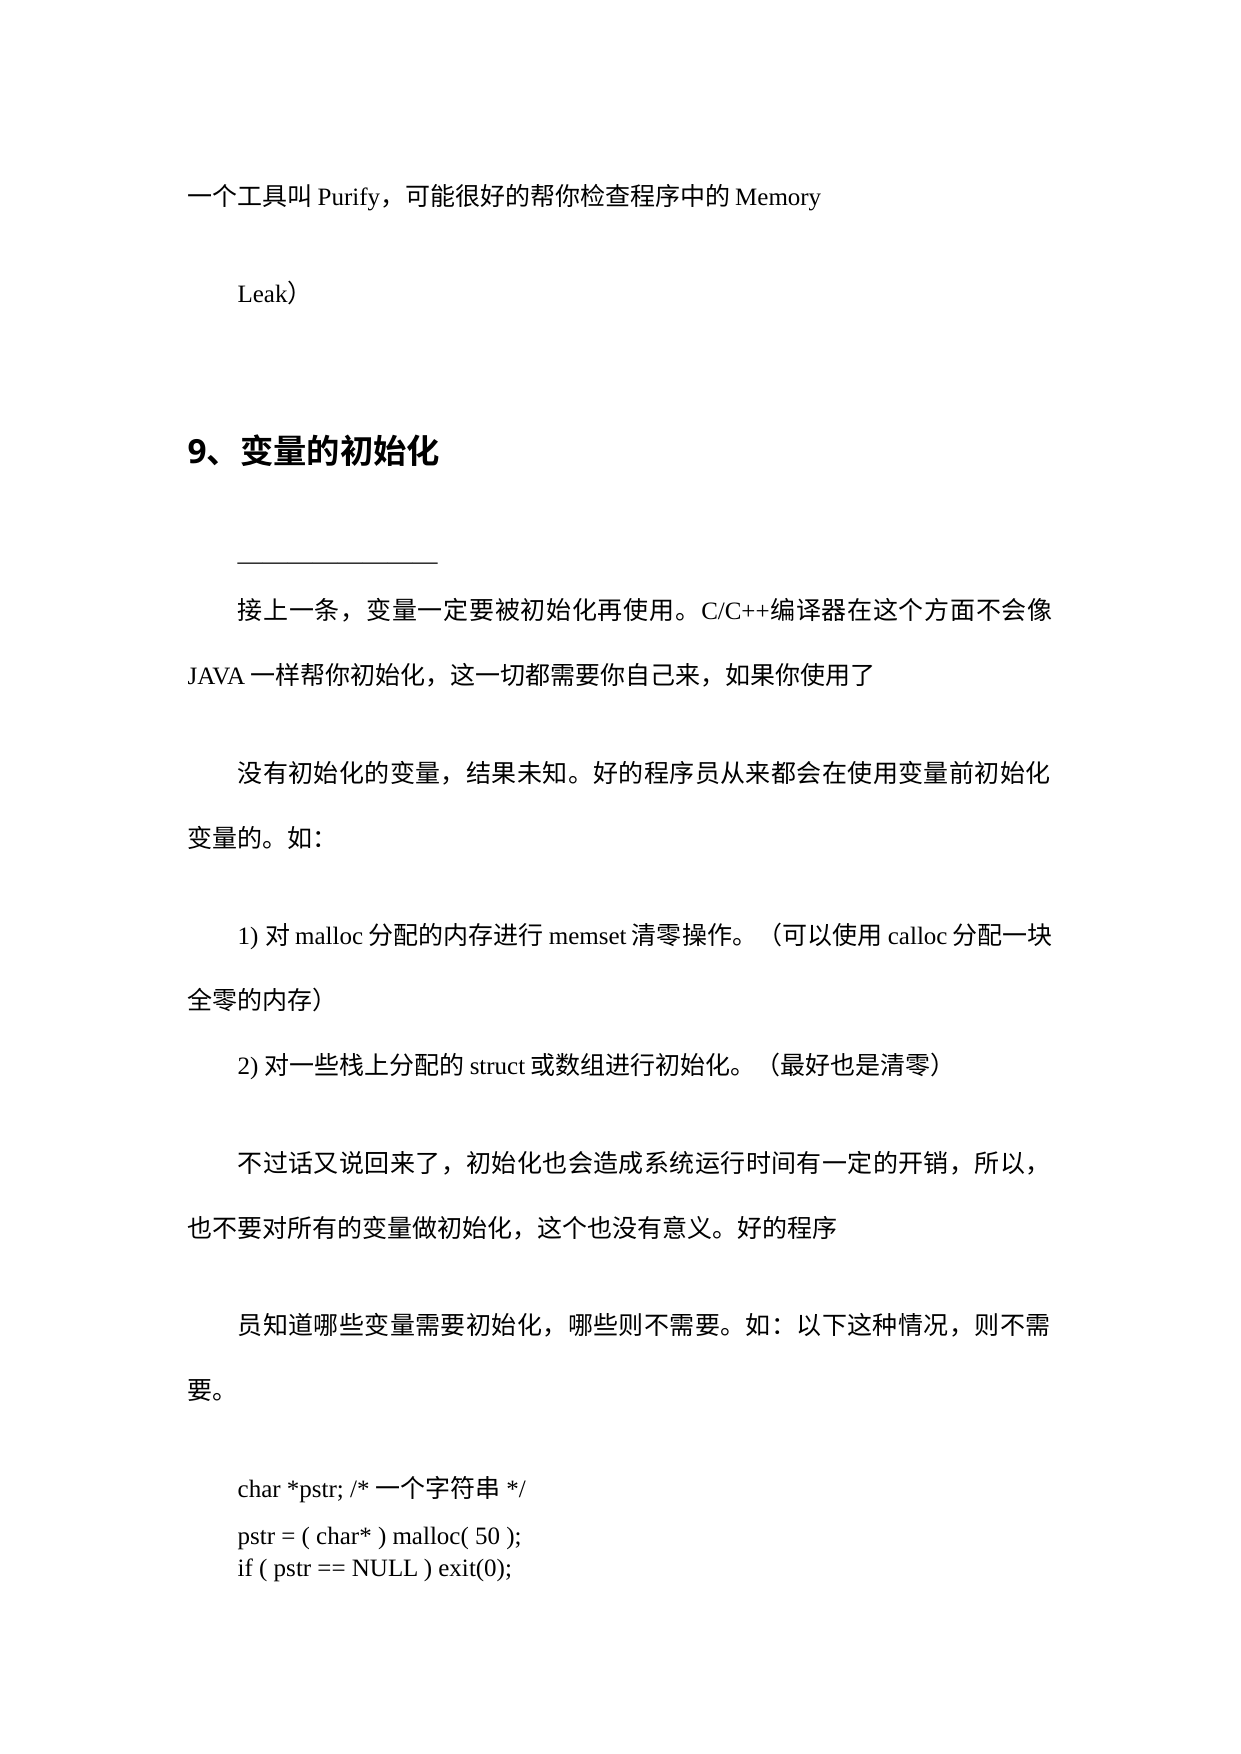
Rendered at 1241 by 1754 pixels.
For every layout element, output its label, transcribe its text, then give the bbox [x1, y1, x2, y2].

text 1) 对malloc分配的内存进行memset清零操作。（可以使用calloc分配一块全零的内存） [187, 901, 1053, 1031]
text Leak） [187, 259, 1053, 324]
text ———————— [187, 544, 1053, 576]
text 不过话又说回来了，初始化也会造成系统运行时间有一定的开销，所以，也不要对所有的变量做初始化，这个也没有意义。好的程序 [187, 1129, 1053, 1259]
text if ( pstr == NULL ) exit(0); [187, 1551, 1053, 1584]
text 员知道哪些变量需要初始化，哪些则不需要。如：以下这种情况，则不需要。 [187, 1291, 1053, 1421]
subtitle 9、变量的初始化 [187, 417, 1053, 482]
text pstr = ( char* ) malloc( 50 ); [187, 1519, 1053, 1551]
text char *pstr; /* 一个字符串 */ [187, 1454, 1053, 1519]
text 接上一条，变量一定要被初始化再使用。C/C++编译器在这个方面不会像JAVA一样帮你初始化，这一切都需要你自己来，如果你使用了 [187, 576, 1053, 706]
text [187, 162, 1053, 227]
text 2) 对一些栈上分配的struct或数组进行初始化。（最好也是清零） [187, 1031, 1053, 1096]
text 没有初始化的变量，结果未知。好的程序员从来都会在使用变量前初始化变量的。如： [187, 739, 1053, 869]
